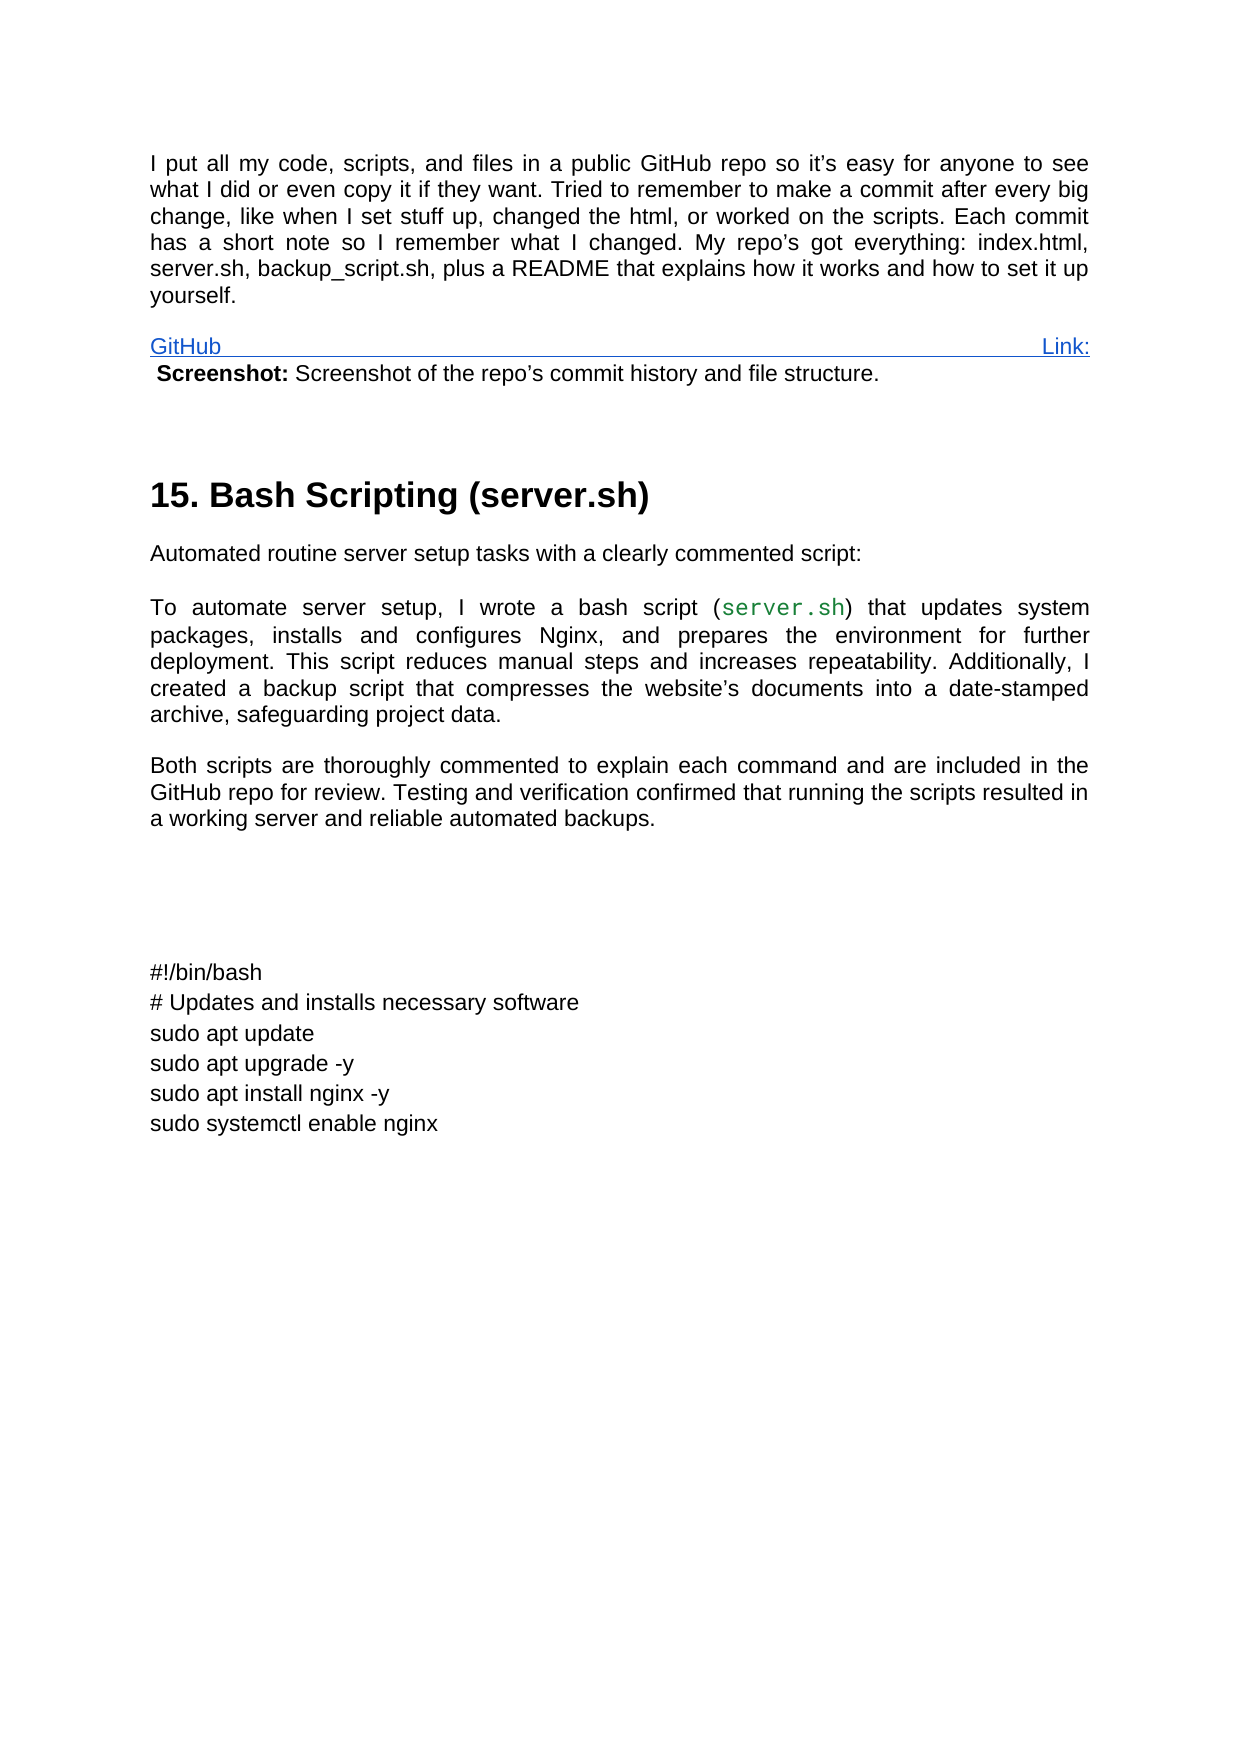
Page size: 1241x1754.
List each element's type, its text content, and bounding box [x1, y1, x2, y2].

text sudo apt update [150, 1019, 1090, 1046]
text Both scripts are thoroughly commented to explain each command and are included in the GitHub repo for review. Testing and verification confirmed that running the scripts resulted in a working server and reliable automated backups. [150, 752, 1090, 831]
text I put all my code, scripts, and files in a public GitHub repo so it’s easy for anyone to see what I did or even copy it if they want. Tried to remember to make a commit after every big change, like when I set stuff up, changed the html, or worked on the scripts. Each commit has a short note so I remember what I changed. My repo’s got everything: index.html, server.sh, backup_script.sh, plus a README that explains how it works and how to set it up yourself. [150, 150, 1090, 308]
text # Updates and installs necessary software [150, 989, 1090, 1016]
text GitHub Link: Screenshot: Screenshot of the repo’s commit history and file structure. [150, 333, 1090, 356]
text GitHub Link: Screenshot: Screenshot of the repo’s commit history and file structure. [150, 357, 1090, 386]
text #!/bin/bash [150, 959, 1090, 986]
text sudo apt upgrade -y [150, 1050, 1090, 1076]
text To automate server setup, I wrote a bash script (server.sh) that updates system packages, installs and configures Nginx, and prepares the environment for further deployment. This script reduces manual steps and increases repeatability. Additionally, I created a backup script that compresses the website’s documents into a date-stamped archive, safeguarding project data. [150, 592, 1090, 727]
subtitle 15. Bash Scripting (server.sh) [150, 475, 1090, 515]
text Automated routine server setup tasks with a clearly commented script: [150, 540, 1090, 567]
text sudo apt install nginx -y [150, 1080, 1090, 1106]
text sudo systemctl enable nginx [150, 1110, 1090, 1137]
